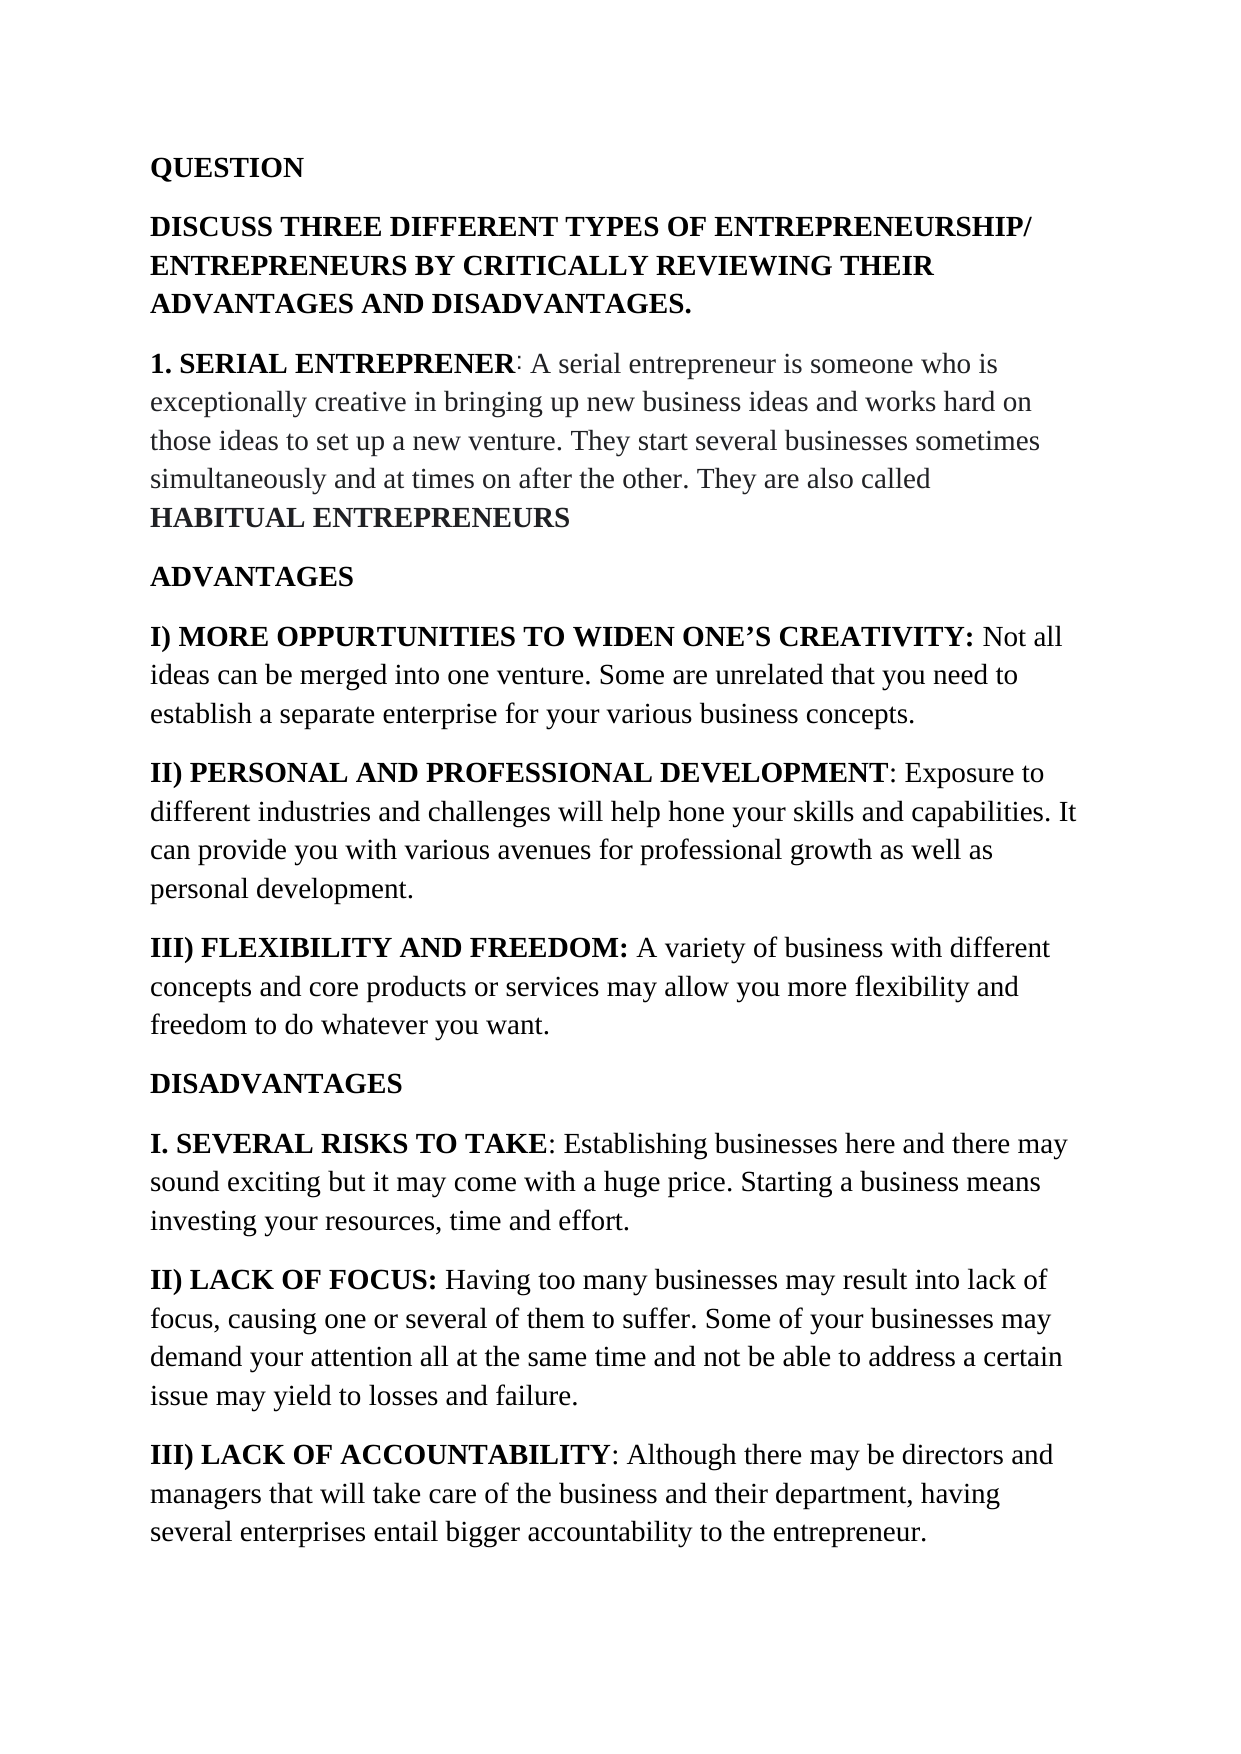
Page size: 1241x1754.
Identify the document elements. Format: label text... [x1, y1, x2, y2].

text I) MORE OPPURTUNITIES TO WIDEN ONE’S CREATIVITY: Not all ideas can be merged into one venture. Some are unrelated that you need to establish a separate enterprise for your various business concepts. [150, 619, 1090, 729]
text III) FLEXIBILITY AND FREEDOM: A variety of business with different concepts and core products or services may allow you more flexibility and freedom to do whatever you want. [150, 930, 1090, 1041]
text II) LACK OF FOCUS: Having too many businesses may result into lack of focus, causing one or several of them to suffer. Some of your businesses may demand your attention all at the same time and not be able to address a certain issue may yield to losses and failure. [150, 1262, 1090, 1412]
text III) LACK OF ACCOUNTABILITY: Although there may be directors and managers that will take care of the business and their department, having several enterprises entail bigger accountability to the entrepreneur. [150, 1437, 1090, 1548]
text ADVANTAGES [150, 559, 1090, 593]
text DISCUSS THREE DIFFERENT TYPES OF ENTREPRENEURSHIP/ ENTREPRENEURS BY CRITICALLY REVIEWING THEIR ADVANTAGES AND DISADVANTAGES. [150, 209, 1090, 320]
text II) PERSONAL AND PROFESSIONAL DEVELOPMENT: Exposure to different industries and challenges will help hone your skills and capabilities. It can provide you with various avenues for professional growth as well as personal development. [150, 755, 1090, 904]
text QUESTION [150, 150, 1090, 183]
text DISADVANTAGES [150, 1067, 1090, 1100]
text I. SEVERAL RISKS TO TAKE: Establishing businesses here and there may sound exciting but it may come with a huge price. Starting a business means investing your resources, time and effort. [150, 1126, 1090, 1237]
text 1. SERIAL ENTREPRENER: A serial entrepreneur is someone who is exceptionally creative in bringing up new business ideas and works hard on those ideas to set up a new venture. They start several businesses sometimes simultaneously and at times on after the other. They are also called HABITUAL ENTREPRENEURS [150, 346, 1090, 533]
